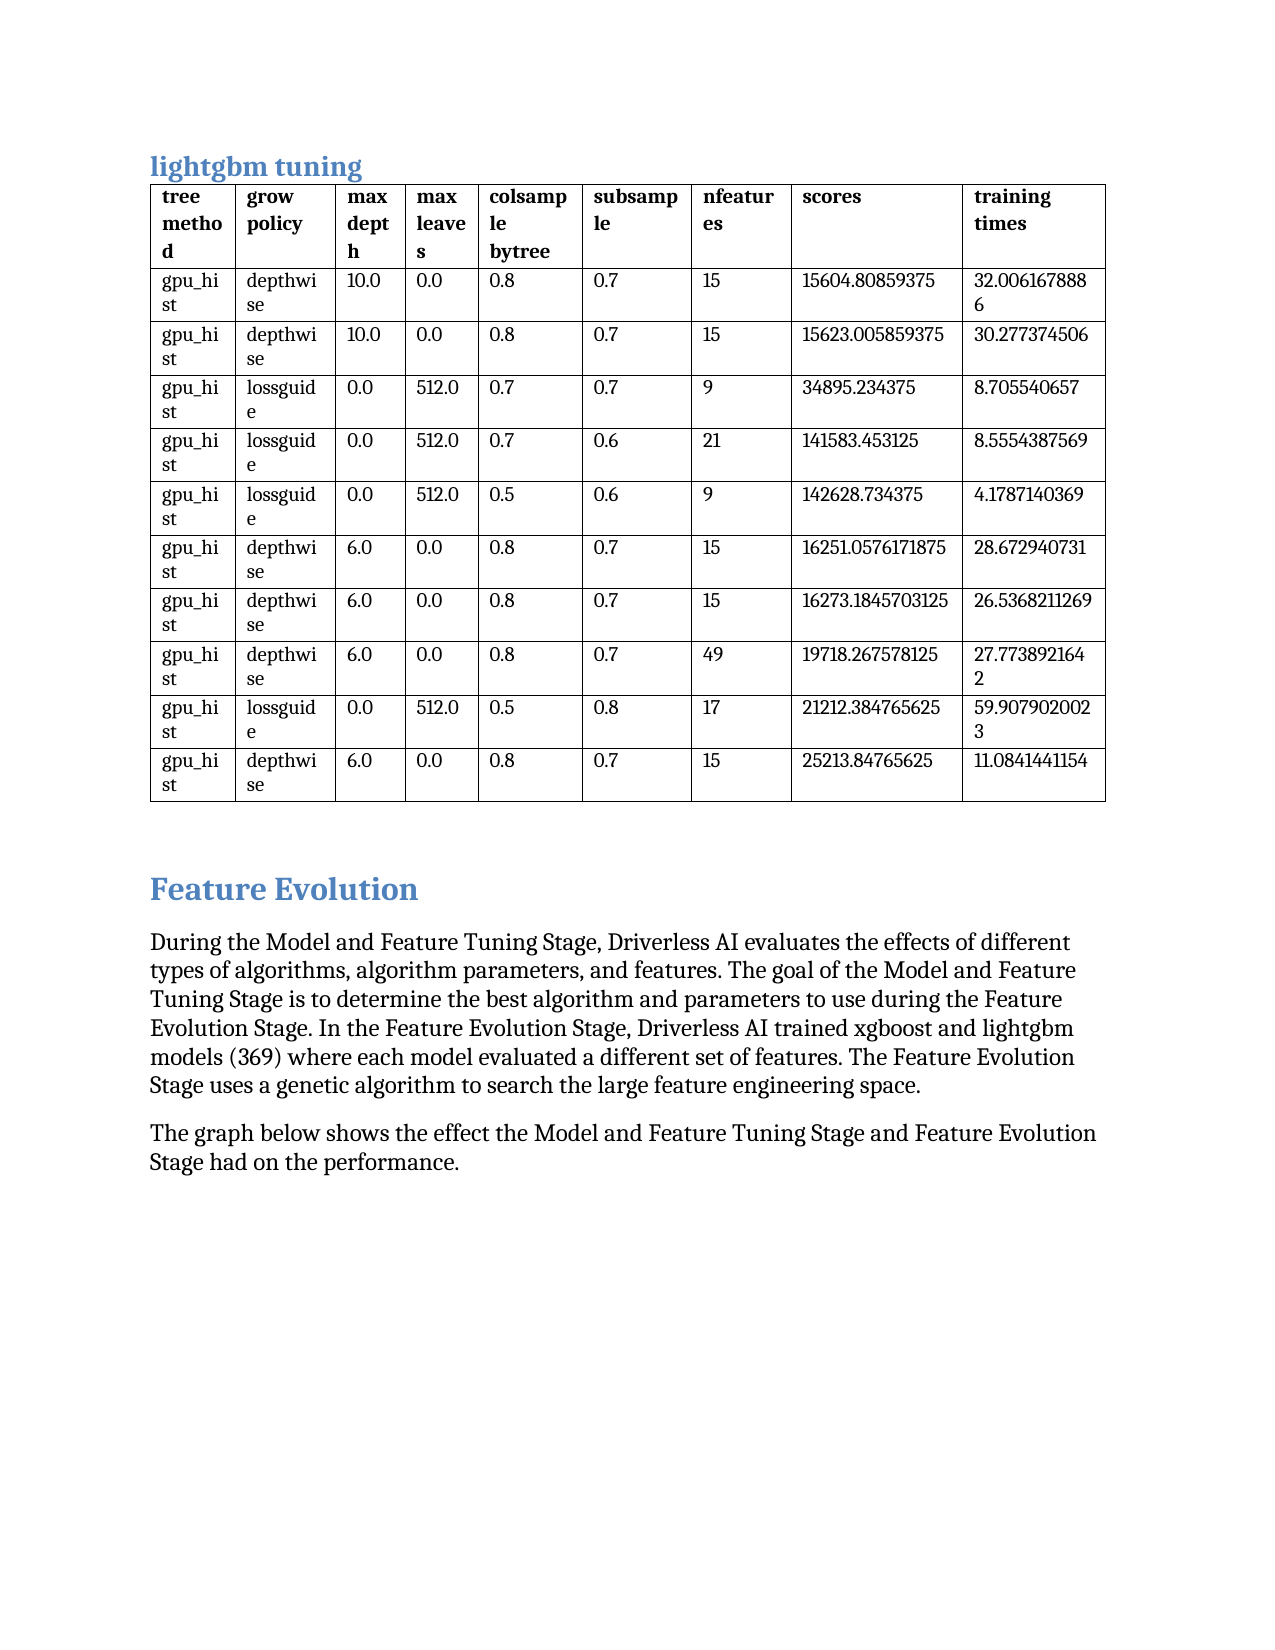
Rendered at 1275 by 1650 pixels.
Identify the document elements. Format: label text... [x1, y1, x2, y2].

table_cell 0.0 [336, 429, 405, 481]
subtitle lightgbm tuning [150, 150, 1125, 183]
table_cell 0.7 [583, 536, 691, 588]
table_cell 17 [692, 696, 791, 748]
table_cell 0.7 [583, 749, 691, 801]
table_cell 0.0 [406, 322, 478, 374]
table_cell 0.7 [583, 376, 691, 428]
table_header training times [963, 185, 1105, 268]
table_cell 512.0 [406, 376, 478, 428]
table_header scores [792, 185, 962, 268]
table_cell 34895.234375 [792, 376, 962, 428]
table_cell 512.0 [406, 482, 478, 534]
table_cell depthwise [236, 536, 335, 588]
table_cell gpu_hist [151, 749, 235, 801]
table_header nfeatures [692, 185, 791, 268]
table_cell gpu_hist [151, 429, 235, 481]
table_cell 8.5554387569 [963, 429, 1105, 481]
table_cell 0.0 [336, 696, 405, 748]
table_cell 25213.84765625 [792, 749, 962, 801]
subtitle Feature Evolution [150, 871, 1125, 909]
table_cell 0.0 [406, 536, 478, 588]
table_cell depthwise [236, 642, 335, 694]
table_cell 28.672940731 [963, 536, 1105, 588]
table_cell lossguide [236, 429, 335, 481]
table_cell depthwise [236, 589, 335, 641]
table_header max depth [336, 185, 405, 268]
table_cell 26.5368211269 [963, 589, 1105, 641]
table_cell 0.5 [479, 696, 582, 748]
table_cell 15 [692, 269, 791, 321]
table_cell 27.7738921642 [963, 642, 1105, 694]
table_cell 0.7 [479, 429, 582, 481]
table_cell 0.8 [479, 749, 582, 801]
table_cell 32.0061678886 [963, 269, 1105, 321]
table_cell lossguide [236, 696, 335, 748]
table_cell 15604.80859375 [792, 269, 962, 321]
table_cell 0.5 [479, 482, 582, 534]
table_cell 30.277374506 [963, 322, 1105, 374]
table_header grow policy [236, 185, 335, 268]
table_cell 141583.453125 [792, 429, 962, 481]
table_cell 0.8 [583, 696, 691, 748]
table_cell 512.0 [406, 696, 478, 748]
table_cell gpu_hist [151, 376, 235, 428]
table_cell 0.0 [406, 589, 478, 641]
table_cell 0.8 [479, 322, 582, 374]
table_cell gpu_hist [151, 642, 235, 694]
table_cell gpu_hist [151, 269, 235, 321]
table_header max leaves [406, 185, 478, 268]
table_cell gpu_hist [151, 322, 235, 374]
table_cell gpu_hist [151, 589, 235, 641]
table_cell 11.0841441154 [963, 749, 1105, 801]
table_cell 21 [692, 429, 791, 481]
table_cell 16273.1845703125 [792, 589, 962, 641]
table_cell 19718.267578125 [792, 642, 962, 694]
table_cell 0.8 [479, 536, 582, 588]
text During the Model and Feature Tuning Stage, Driverless AI evaluates the effects of different types of algorithms, algorithm parameters, and features. The goal of the Model and Feature Tuning Stage is to determine the best algorithm and parameters to use during the Feature Evolution Stage. In the Feature Evolution Stage, Driverless AI trained xgboost and lightgbm models (369) where each model evaluated a different set of features. The Feature Evolution Stage uses a genetic algorithm to search the large feature engineering space. [150, 928, 1125, 1100]
table_cell 6.0 [336, 642, 405, 694]
table_cell gpu_hist [151, 482, 235, 534]
table_cell 0.8 [479, 589, 582, 641]
table_cell 0.6 [583, 482, 691, 534]
table_cell 0.0 [336, 376, 405, 428]
table_cell 142628.734375 [792, 482, 962, 534]
text The graph below shows the effect the Model and Feature Tuning Stage and Feature Evolution Stage had on the performance. [150, 1119, 1125, 1176]
table_cell 21212.384765625 [792, 696, 962, 748]
table_cell 9 [692, 482, 791, 534]
table_cell 8.705540657 [963, 376, 1105, 428]
table_cell gpu_hist [151, 696, 235, 748]
table_cell lossguide [236, 376, 335, 428]
table_cell 0.7 [583, 589, 691, 641]
table_cell 0.7 [479, 376, 582, 428]
table_cell 49 [692, 642, 791, 694]
table_cell 0.0 [406, 269, 478, 321]
table_cell depthwise [236, 322, 335, 374]
table_cell 6.0 [336, 589, 405, 641]
table_header subsample [583, 185, 691, 268]
table_cell 6.0 [336, 536, 405, 588]
table_cell 0.0 [406, 642, 478, 694]
table_cell 0.0 [406, 749, 478, 801]
table_cell 0.7 [583, 269, 691, 321]
table_cell depthwise [236, 269, 335, 321]
table_cell 6.0 [336, 749, 405, 801]
table_cell 16251.0576171875 [792, 536, 962, 588]
table_header tree method [151, 185, 235, 268]
table_cell gpu_hist [151, 536, 235, 588]
table_cell 512.0 [406, 429, 478, 481]
table_cell 15 [692, 589, 791, 641]
table_cell 0.7 [583, 642, 691, 694]
table_cell 15 [692, 749, 791, 801]
table_cell 0.0 [336, 482, 405, 534]
table_cell 0.7 [583, 322, 691, 374]
table_cell 0.8 [479, 642, 582, 694]
table_cell 15 [692, 322, 791, 374]
table_cell 10.0 [336, 322, 405, 374]
table_cell 15623.005859375 [792, 322, 962, 374]
table_cell 15 [692, 536, 791, 588]
table_cell 59.9079020023 [963, 696, 1105, 748]
table_cell 0.8 [479, 269, 582, 321]
table_cell 4.1787140369 [963, 482, 1105, 534]
table_cell depthwise [236, 749, 335, 801]
table_cell 10.0 [336, 269, 405, 321]
table_cell lossguide [236, 482, 335, 534]
table_header colsample bytree [479, 185, 582, 268]
table_cell 9 [692, 376, 791, 428]
table_cell 0.6 [583, 429, 691, 481]
